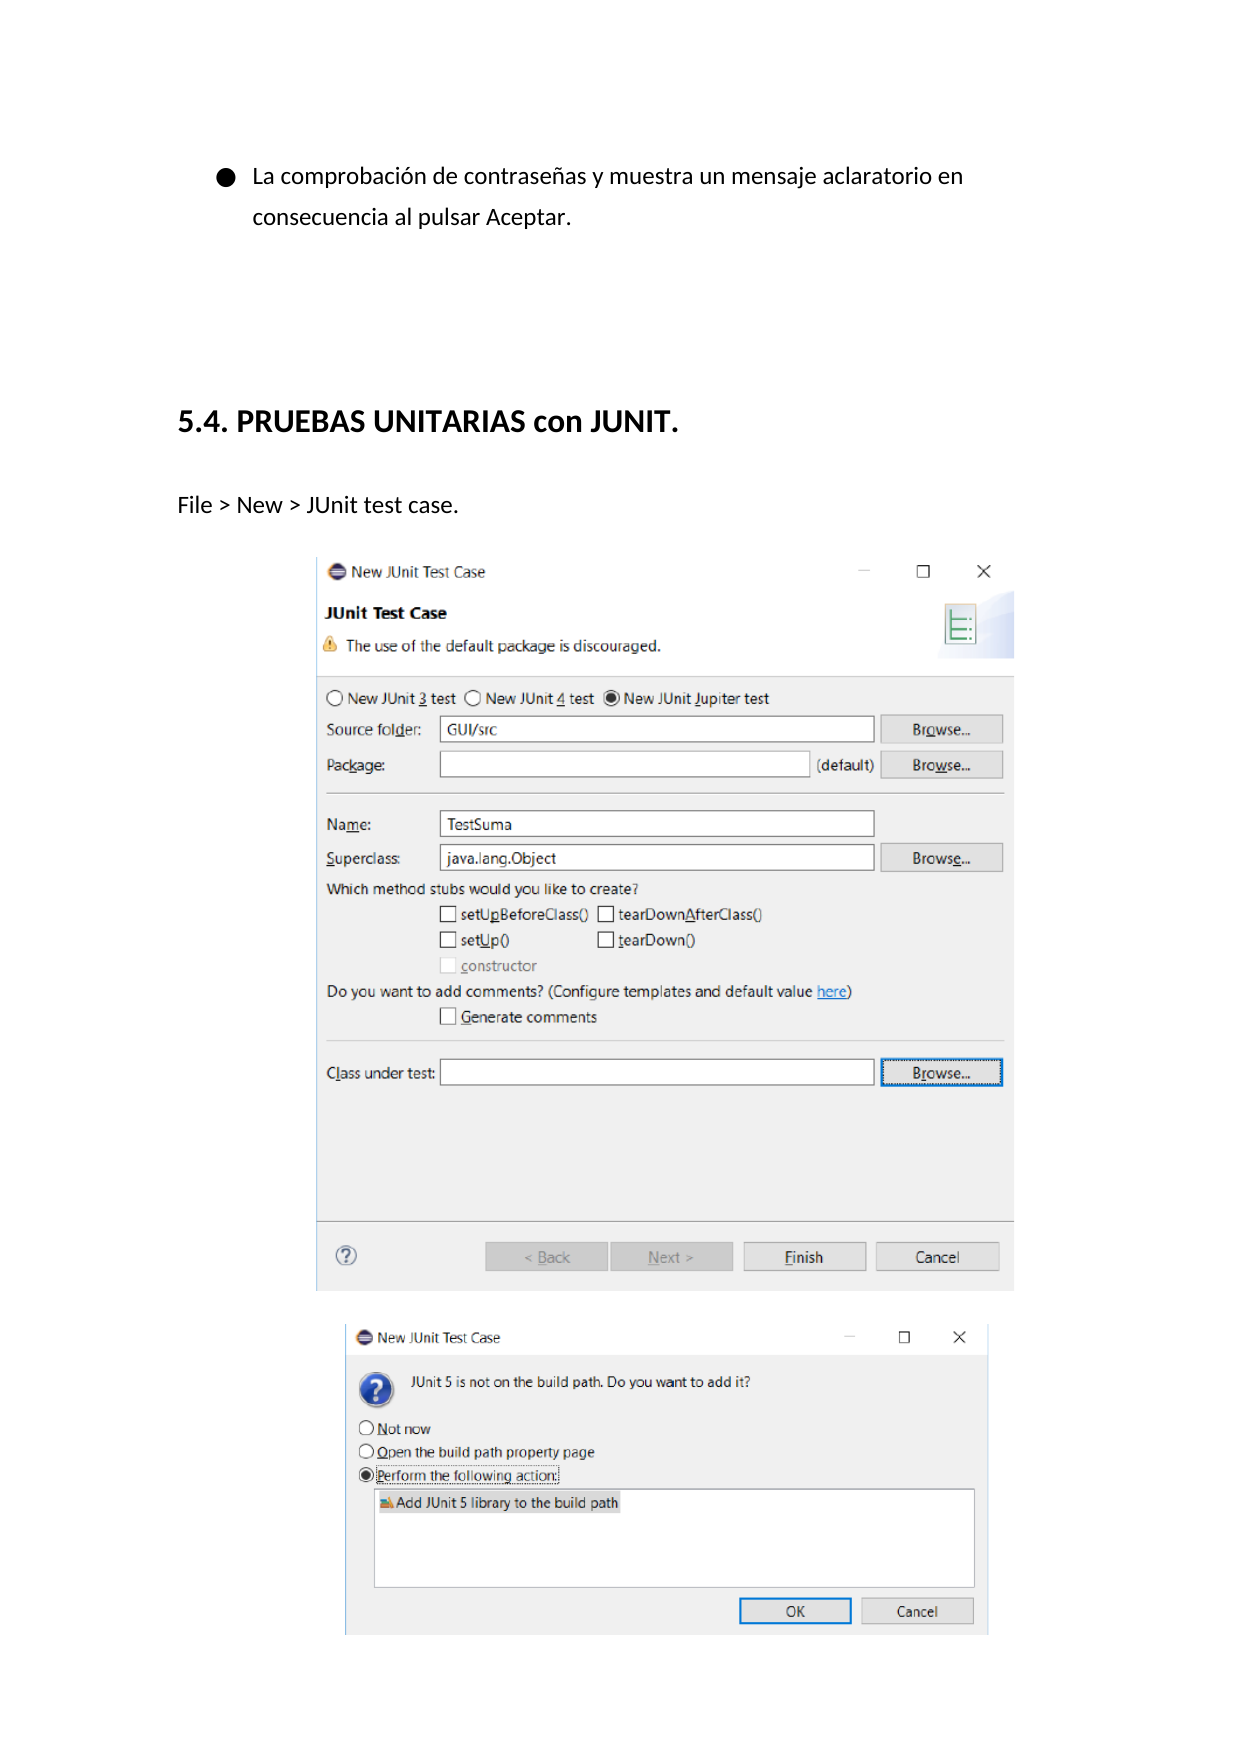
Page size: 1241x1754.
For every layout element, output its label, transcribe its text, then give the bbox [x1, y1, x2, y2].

picture [316, 557, 1015, 1291]
picture [344, 1324, 989, 1635]
list La comprobación de contraseñas y muestra un mensaje aclaratorio en consecuencia al pulsar Aceptar. [215, 148, 1063, 232]
text File > New > JUnit test case. [177, 489, 1063, 519]
text 5.4. PRUEBAS UNITARIAS con JUNIT. [177, 399, 1063, 440]
